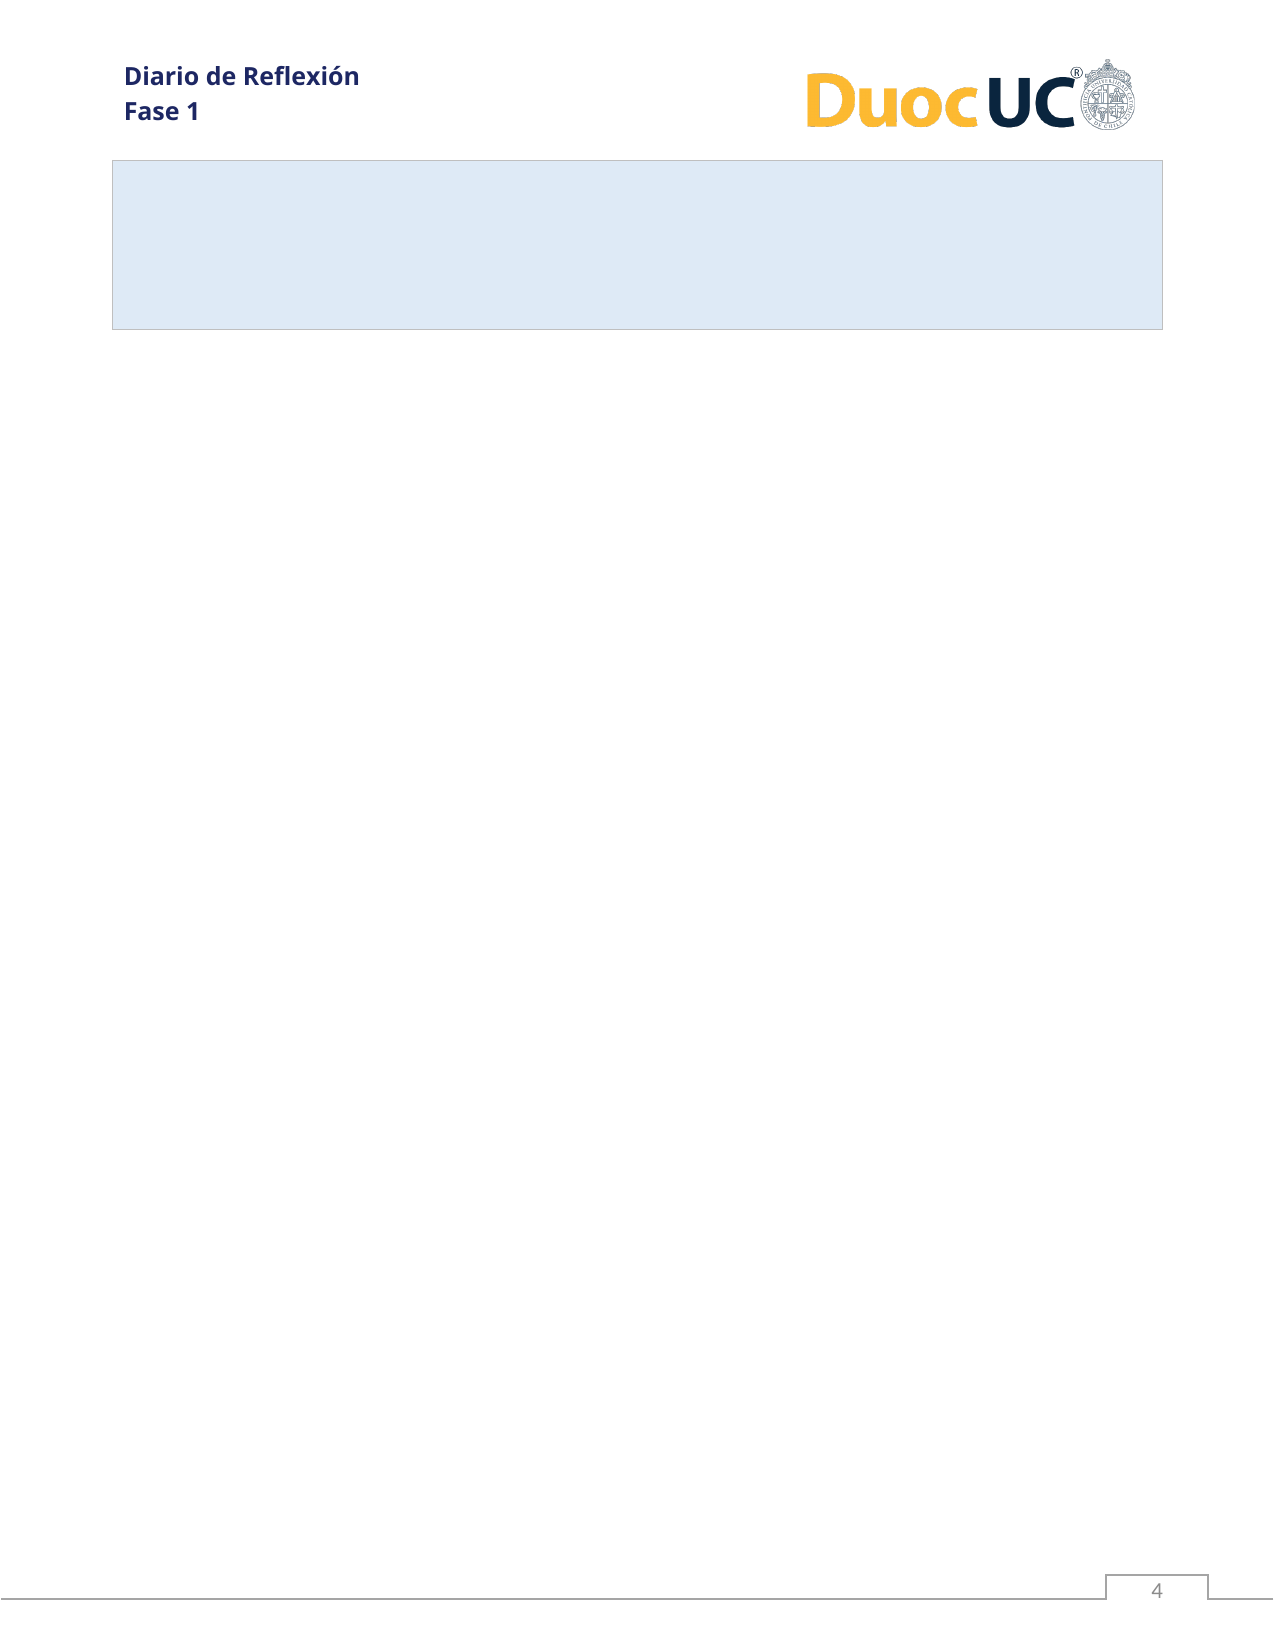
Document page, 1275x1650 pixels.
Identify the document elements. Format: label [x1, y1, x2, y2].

picture [807, 59, 1135, 130]
table_cell [113, 161, 1162, 329]
